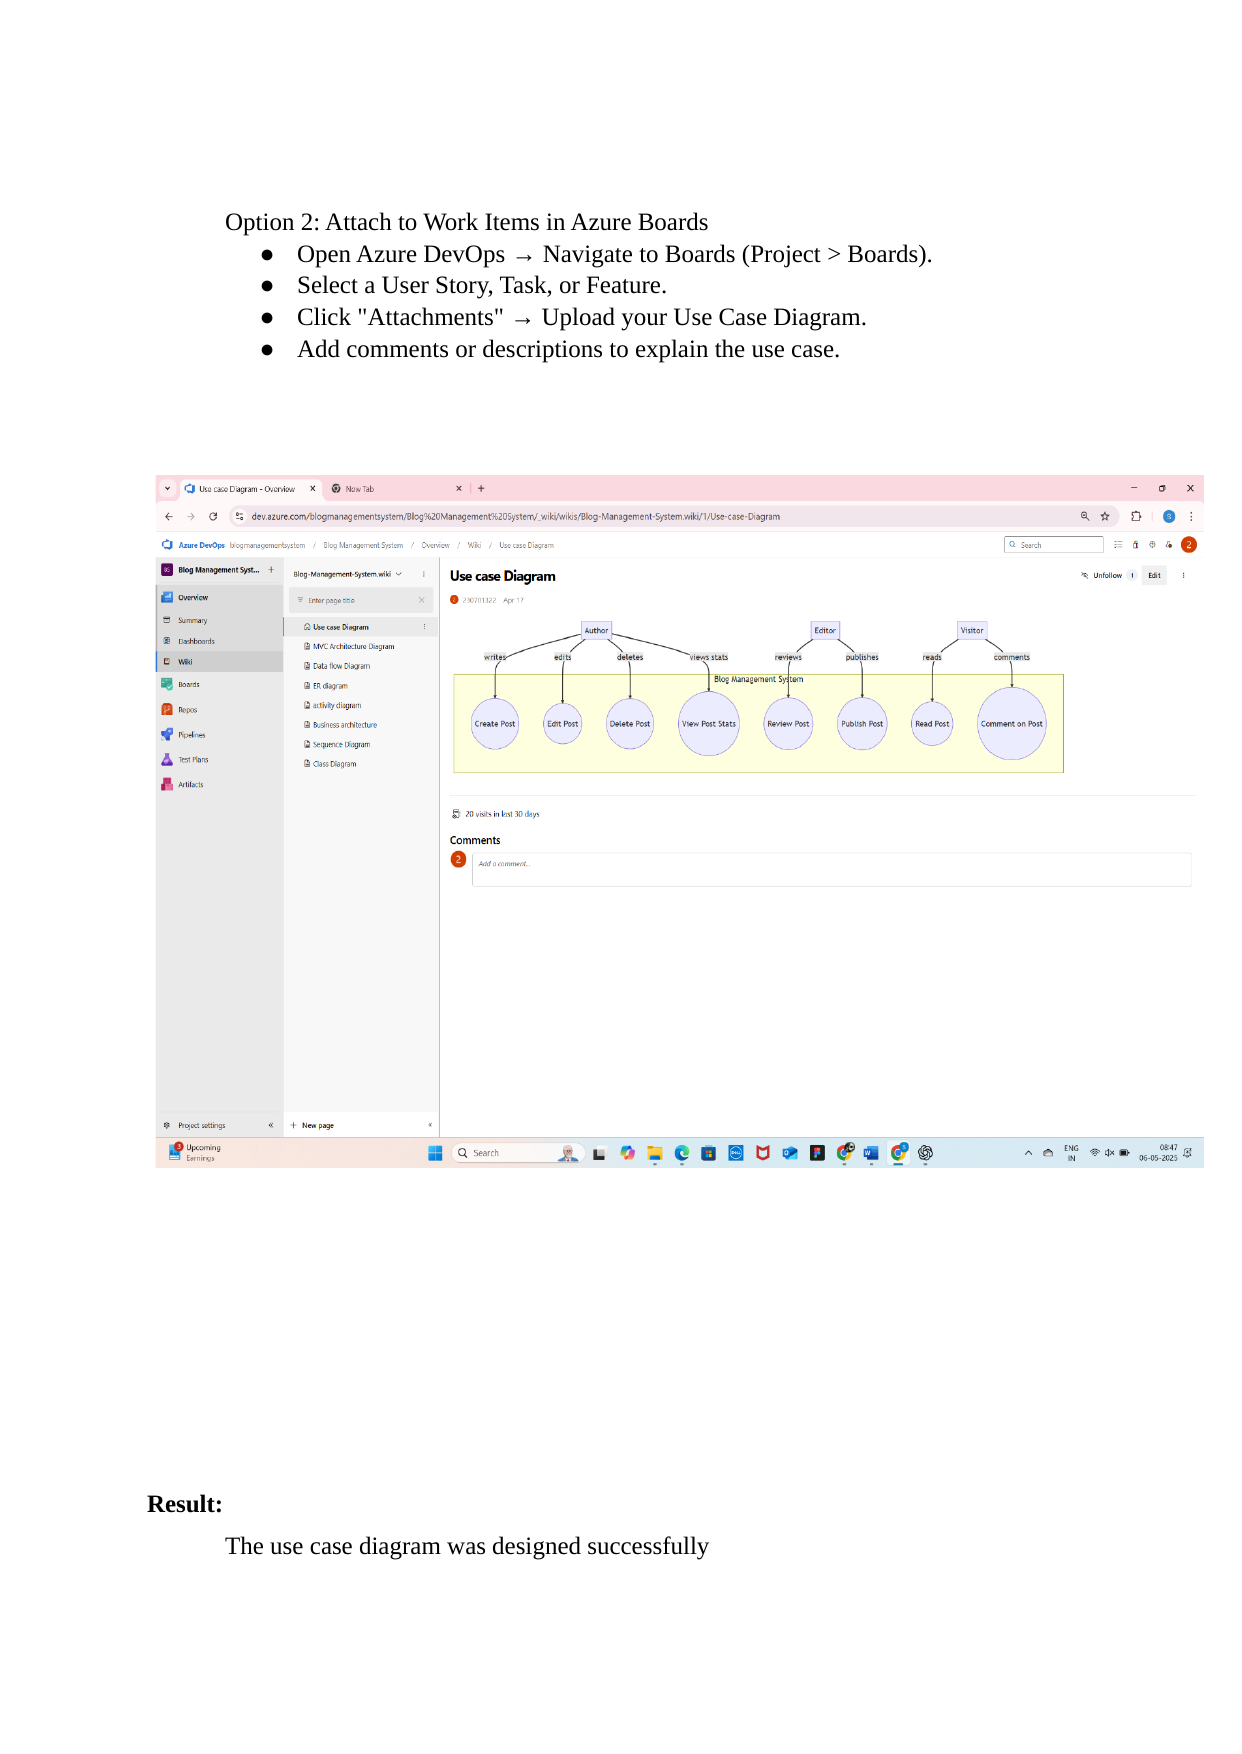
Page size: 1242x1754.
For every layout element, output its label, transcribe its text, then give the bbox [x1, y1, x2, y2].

text The use case diagram was designed successfully [225, 1531, 1107, 1560]
list Add comments or descriptions to explain the use case. [259, 334, 1107, 363]
text Option 2: Attach to Work Items in Azure Boards [225, 207, 1107, 236]
list Click "Attachments" → Upload your Use Case Diagram. [259, 302, 1107, 331]
list Select a User Story, Task, or Feature. [259, 270, 1107, 299]
list Open Azure DevOps → Navigate to Boards (Project > Boards). [259, 239, 1107, 268]
text Result: [147, 1489, 1107, 1518]
picture [155, 475, 1204, 1168]
